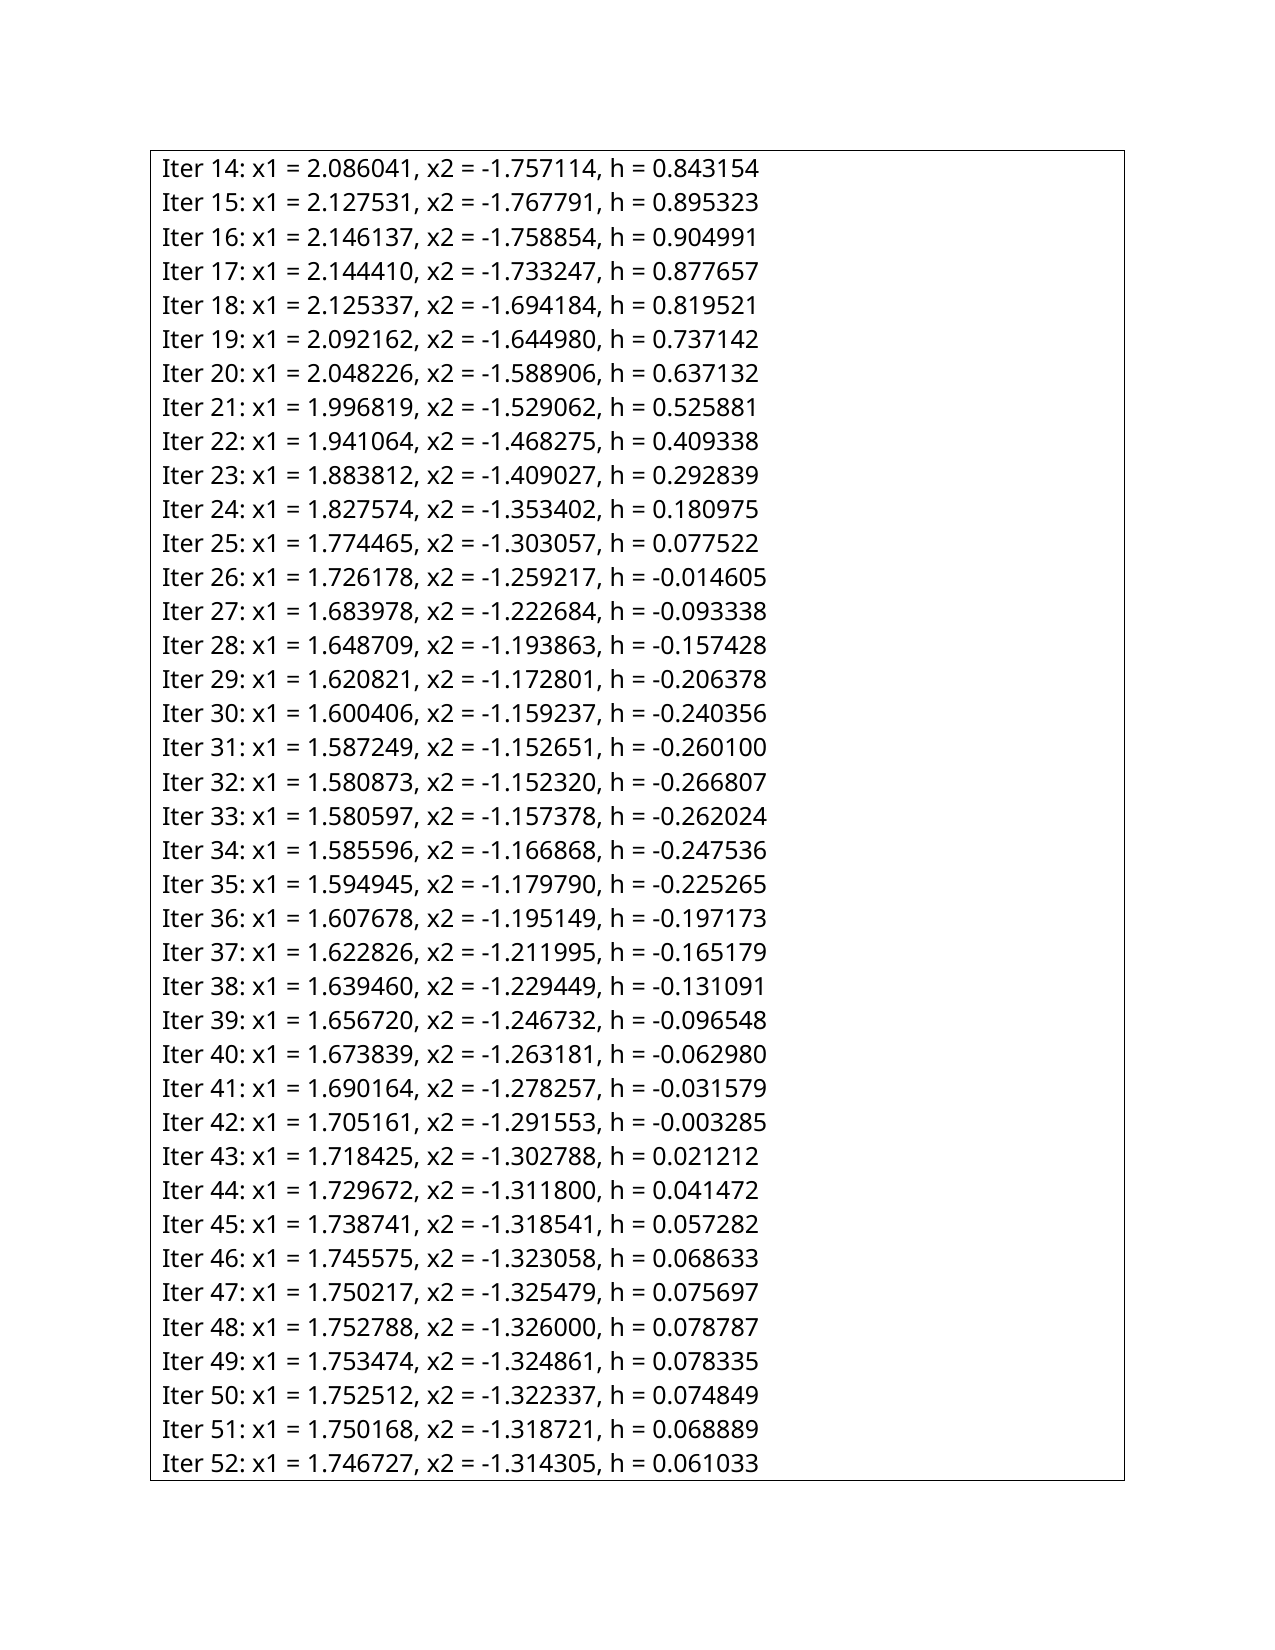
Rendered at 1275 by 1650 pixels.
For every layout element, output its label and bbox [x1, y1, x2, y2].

table_header [151, 151, 1124, 1479]
